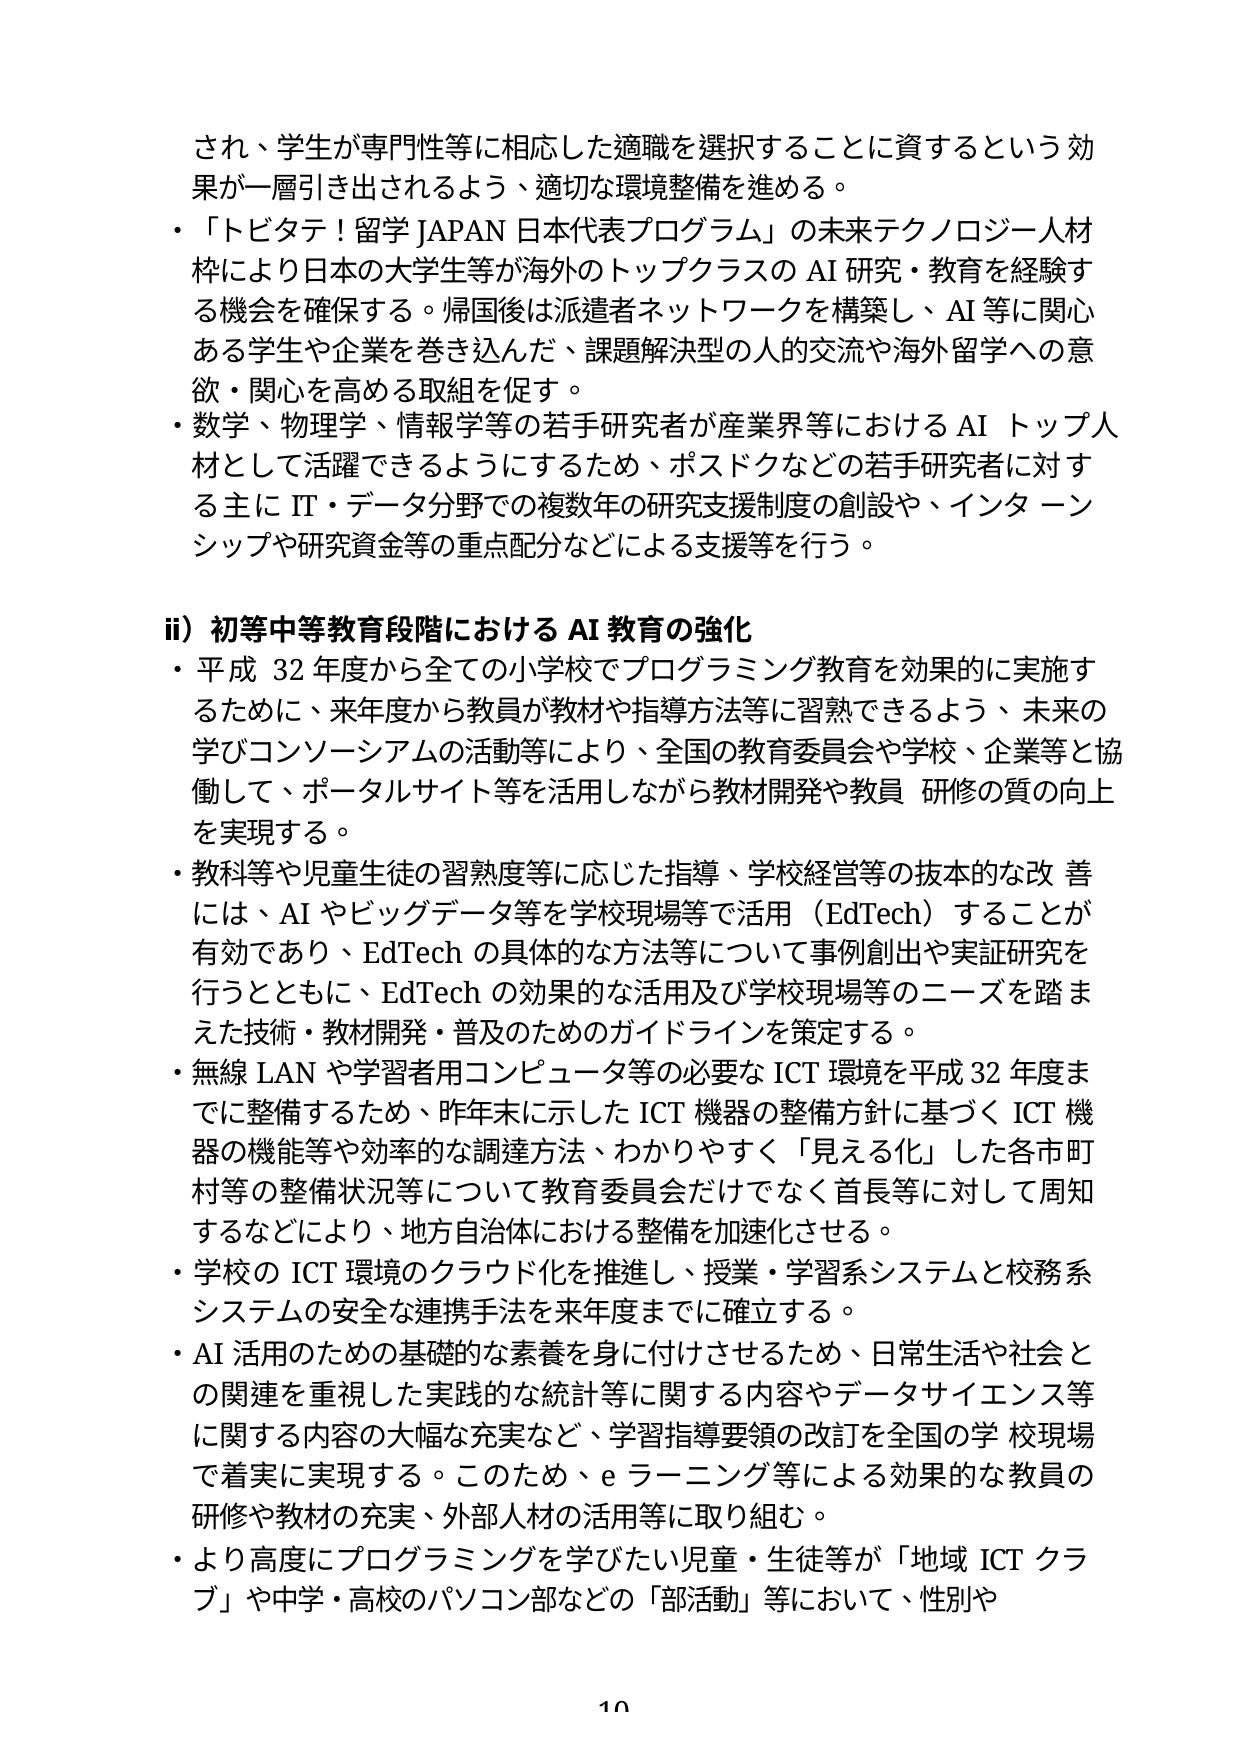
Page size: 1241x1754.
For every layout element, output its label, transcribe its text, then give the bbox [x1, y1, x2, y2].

text ・「トビタテ！留学 JAPAN 日本代表プログラム」の未来テクノロジー人材枠により日本の大学生等が海外のトップクラスの AI 研究・教育を経験する機会を確保する。帰国後は派遣者ネットワークを構築し、AI 等に関心ある学生や企業を巻き込んだ、課題解決型の人的交流や海外留学への意欲・関心を高める取組を促す。 [163, 209, 1095, 409]
text ・数学、物理学、情報学等の若手研究者が産業界等におけるAI トップ人 [163, 409, 1136, 444]
text ・無線 LAN や学習者用コンピュータ等の必要な ICT 環境を平成 32 年度までに整備するため、昨年末に示したICT 機器の整備方針に基づくICT 機器の機能等や効率的な調達方法、わかりやすく「見える化」した各市町村等の整備状況等について教育委員会だけでなく首長等に対して周知するなどにより、地方自治体における整備を加速化させる。 [163, 1052, 1095, 1251]
subtitle ⅱ）初等中等教育段階における AI 教育の強化 [163, 609, 1136, 649]
text され、学生が専門性等に相応した適職を選択することに資するという効果が一層引き出されるよう、適切な環境整備を進める。 [192, 127, 1095, 207]
text 材として活躍できるようにするため、ポスドクなどの若手研究者に対する主にIT・データ分野での複数年の研究支援制度の創設や、インタ ーンシップや研究資金等の重点配分などによる支援等を行う。 [192, 446, 1094, 565]
text ・学校の ICT 環境のクラウド化を推進し、授業・学習系システムと校務系システムの安全な連携手法を来年度までに確立する。 [163, 1252, 1093, 1331]
text ・AI 活用のための基礎的な素養を身に付けさせるため、日常生活や社会との関連を重視した実践的な統計等に関する内容やデータサイエンス等に関する内容の大幅な充実など、学習指導要領の改訂を全国の学 校現場で着実に実現する。このため、e ラーニング等による効果的な教員の研修や教材の充実、外部人材の活用等に取り組む。 [163, 1333, 1095, 1536]
text ・平成 32 年度から全ての小学校でプログラミング教育を効果的に実施するために、来年度から教員が教材や指導方法等に習熟できるよう、 未来の学びコンソーシアムの活動等により、全国の教育委員会や学校、企業等と協働して、ポータルサイト等を活用しながら教材開発や教員 研修の質の向上を実現する。 [163, 649, 1127, 852]
text ・教科等や児童生徒の習熟度等に応じた指導、学校経営等の抜本的な改 善には、AI やビッグデータ等を学校現場等で活用（EdTech）することが有効であり、EdTech の具体的な方法等について事例創出や実証研究を行うとともに、EdTech の効果的な活用及び学校現場等のニーズを踏まえた技術・教材開発・普及のためのガイドラインを策定する。 [163, 853, 1094, 1052]
text ・より高度にプログラミングを学びたい児童・生徒等が「地域 ICT クラブ」や中学・高校のパソコン部などの「部活動」等において、性別や [163, 1538, 1093, 1618]
